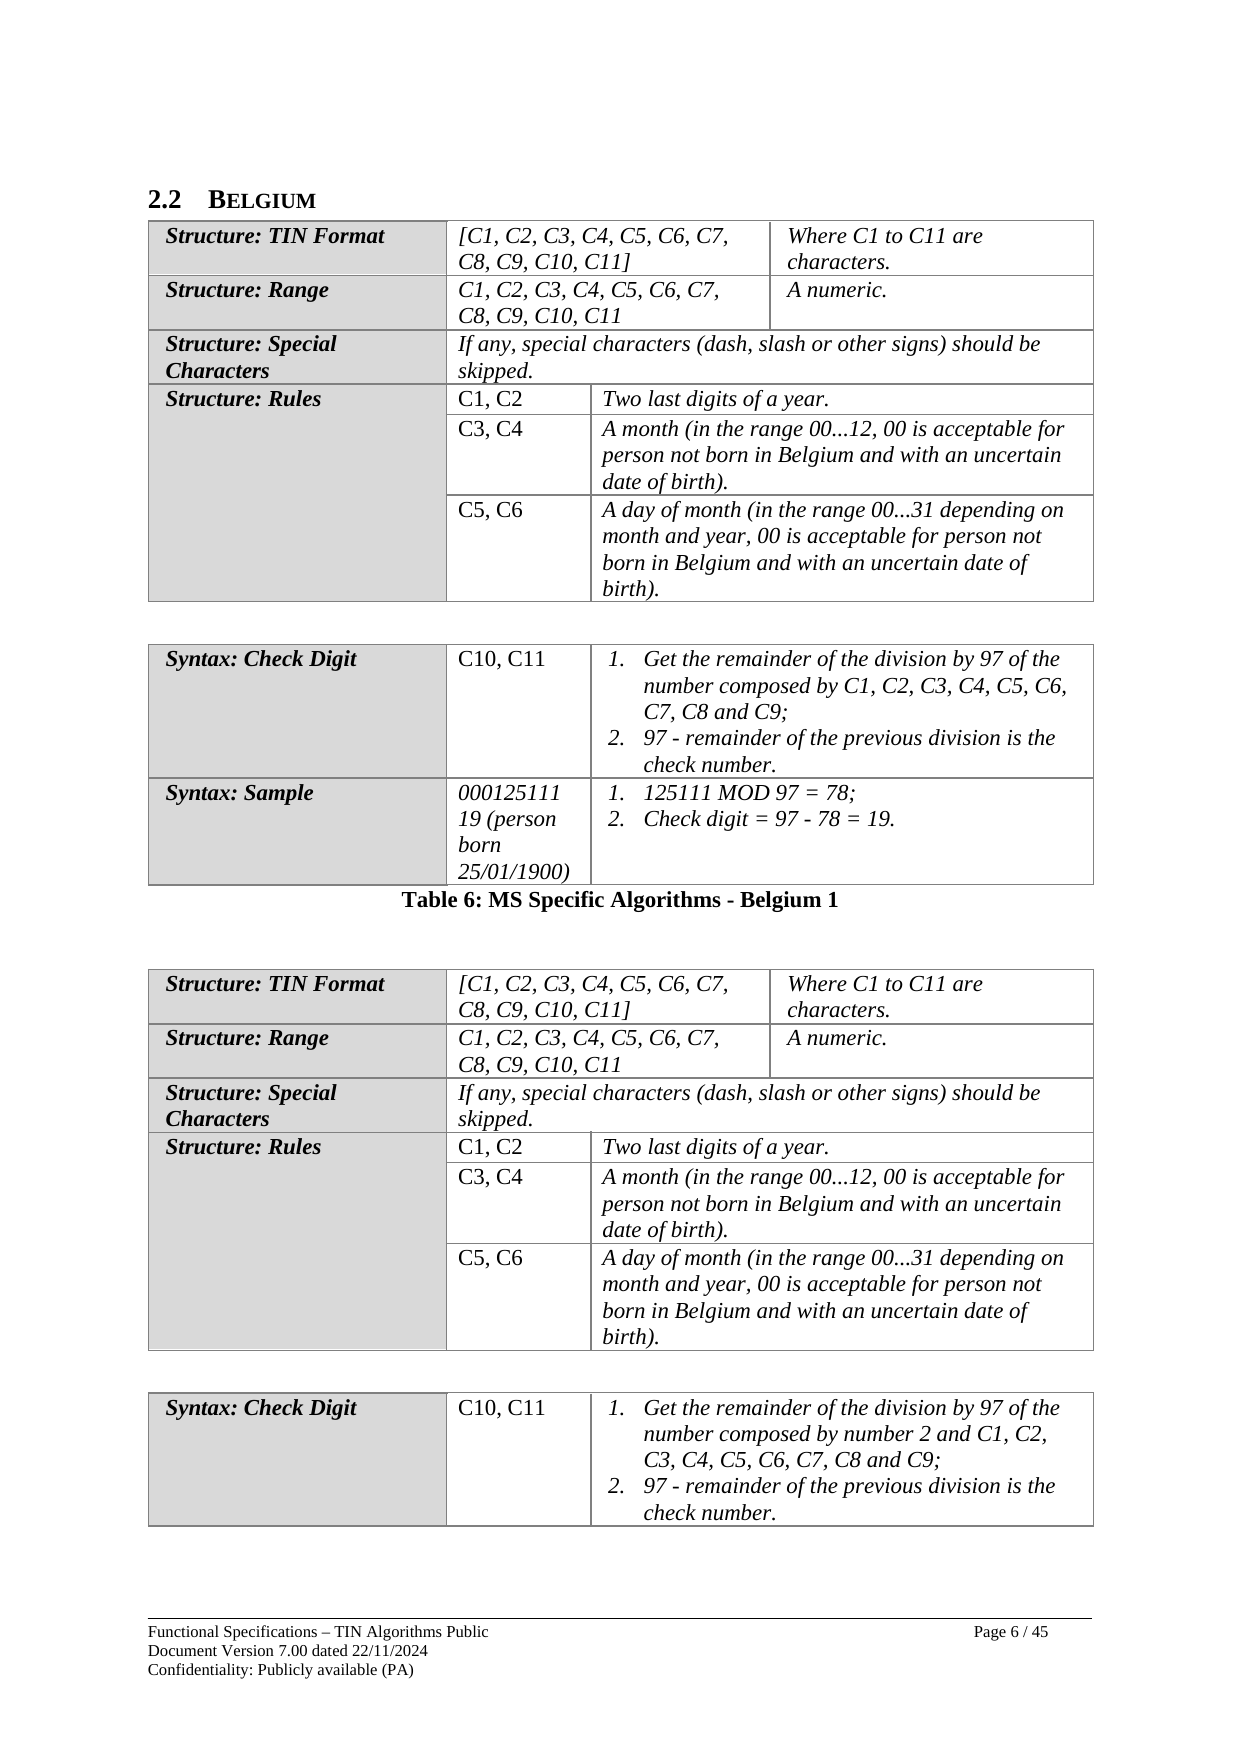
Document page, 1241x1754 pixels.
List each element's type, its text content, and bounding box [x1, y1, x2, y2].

table_cell Structure: Special Characters [149, 331, 446, 383]
table_cell Structure: Rules [149, 385, 446, 601]
table_cell A numeric. [771, 1025, 1093, 1077]
table_cell A month (in the range 00...12, 00 is acceptable for person not born in and with an uncertain date of birth). [592, 1163, 1093, 1242]
table_cell C3, C4 [447, 415, 590, 494]
table_cell C3, C4 [447, 1163, 590, 1242]
table_header Where C1 to C11 are characters. [771, 970, 1093, 1023]
table_header Get the remainder of the division by 97 of the number composed by C1, C2, C3, C4, C5, C6, C7, C8 and C9; 97 - remainder of the previous division is the check number. [592, 645, 1093, 777]
table_header Syntax: Check Digit [149, 1394, 446, 1525]
table_header C10, C11 [447, 645, 590, 777]
table_header Syntax: Check Digit [149, 645, 446, 777]
table_cell C5, C6 [447, 496, 590, 601]
table_header Get the remainder of the division by 97 of the number composed by number 2 and C1, C2, C3, C4, C5, C6, C7, C8 and C9; 97 - remainder of the previous division is the check number. [592, 1393, 1093, 1525]
table_cell A numeric. [771, 276, 1093, 329]
table_cell 125111 MOD 97 = 78; Check digit = 97 - 78 = 19. [592, 779, 1093, 884]
table_cell Structure: Range [149, 276, 446, 329]
table_header [C1, C2, C3, C4, C5, C6, C7, C8, C9, C10, C11] [447, 970, 769, 1023]
table_header Structure: TIN Format [149, 222, 446, 274]
table_cell Syntax: Sample [149, 779, 446, 884]
table_cell C1, C2, C3, C4, C5, C6, C7, C8, C9, C10, C11 [447, 276, 769, 329]
table_cell 00012511119 (person born 25/01/1900) [447, 779, 590, 884]
text Table 6: MS Specific Algorithms - 1 [148, 886, 1092, 912]
table_cell A day of month (in the range 00...31 depending on month and year, 00 is acceptable for person not born in Belgium and with an uncertain date of birth). [592, 1244, 1093, 1349]
table_cell C1, C2 [447, 1133, 590, 1162]
table_header Structure: TIN Format [149, 970, 446, 1023]
table_cell Structure: Special Characters [149, 1079, 446, 1131]
table_cell Structure: Rules [149, 1133, 446, 1349]
table_cell If any, special characters (dash, slash or other signs) should be skipped. [447, 1079, 1093, 1131]
table_cell Two last digits of a year. [592, 385, 1093, 414]
table_cell C1, C2, C3, C4, C5, C6, C7, C8, C9, C10, C11 [447, 1025, 769, 1077]
subtitle Belgium [148, 183, 1092, 214]
table_cell C5, C6 [447, 1244, 590, 1349]
table_cell If any, special characters (dash, slash or other signs) should be skipped. [447, 331, 1093, 383]
table_header [C1, C2, C3, C4, C5, C6, C7, C8, C9, C10, C11] [447, 221, 770, 274]
table_cell A month (in the range 00...12, 00 is acceptable for person not born in and with an uncertain date of birth). [592, 415, 1093, 494]
table_cell A day of month (in the range 00...31 depending on month and year, 00 is acceptable for person not born in and with an uncertain date of birth). [592, 496, 1093, 601]
table_header Where C1 to C11 are characters. [771, 221, 1093, 274]
table_header C10, C11 [447, 1393, 591, 1525]
table_cell Structure: Range [149, 1025, 446, 1077]
table_cell C1, C2 [447, 385, 590, 414]
table_cell Two last digits of a year. [592, 1133, 1093, 1162]
